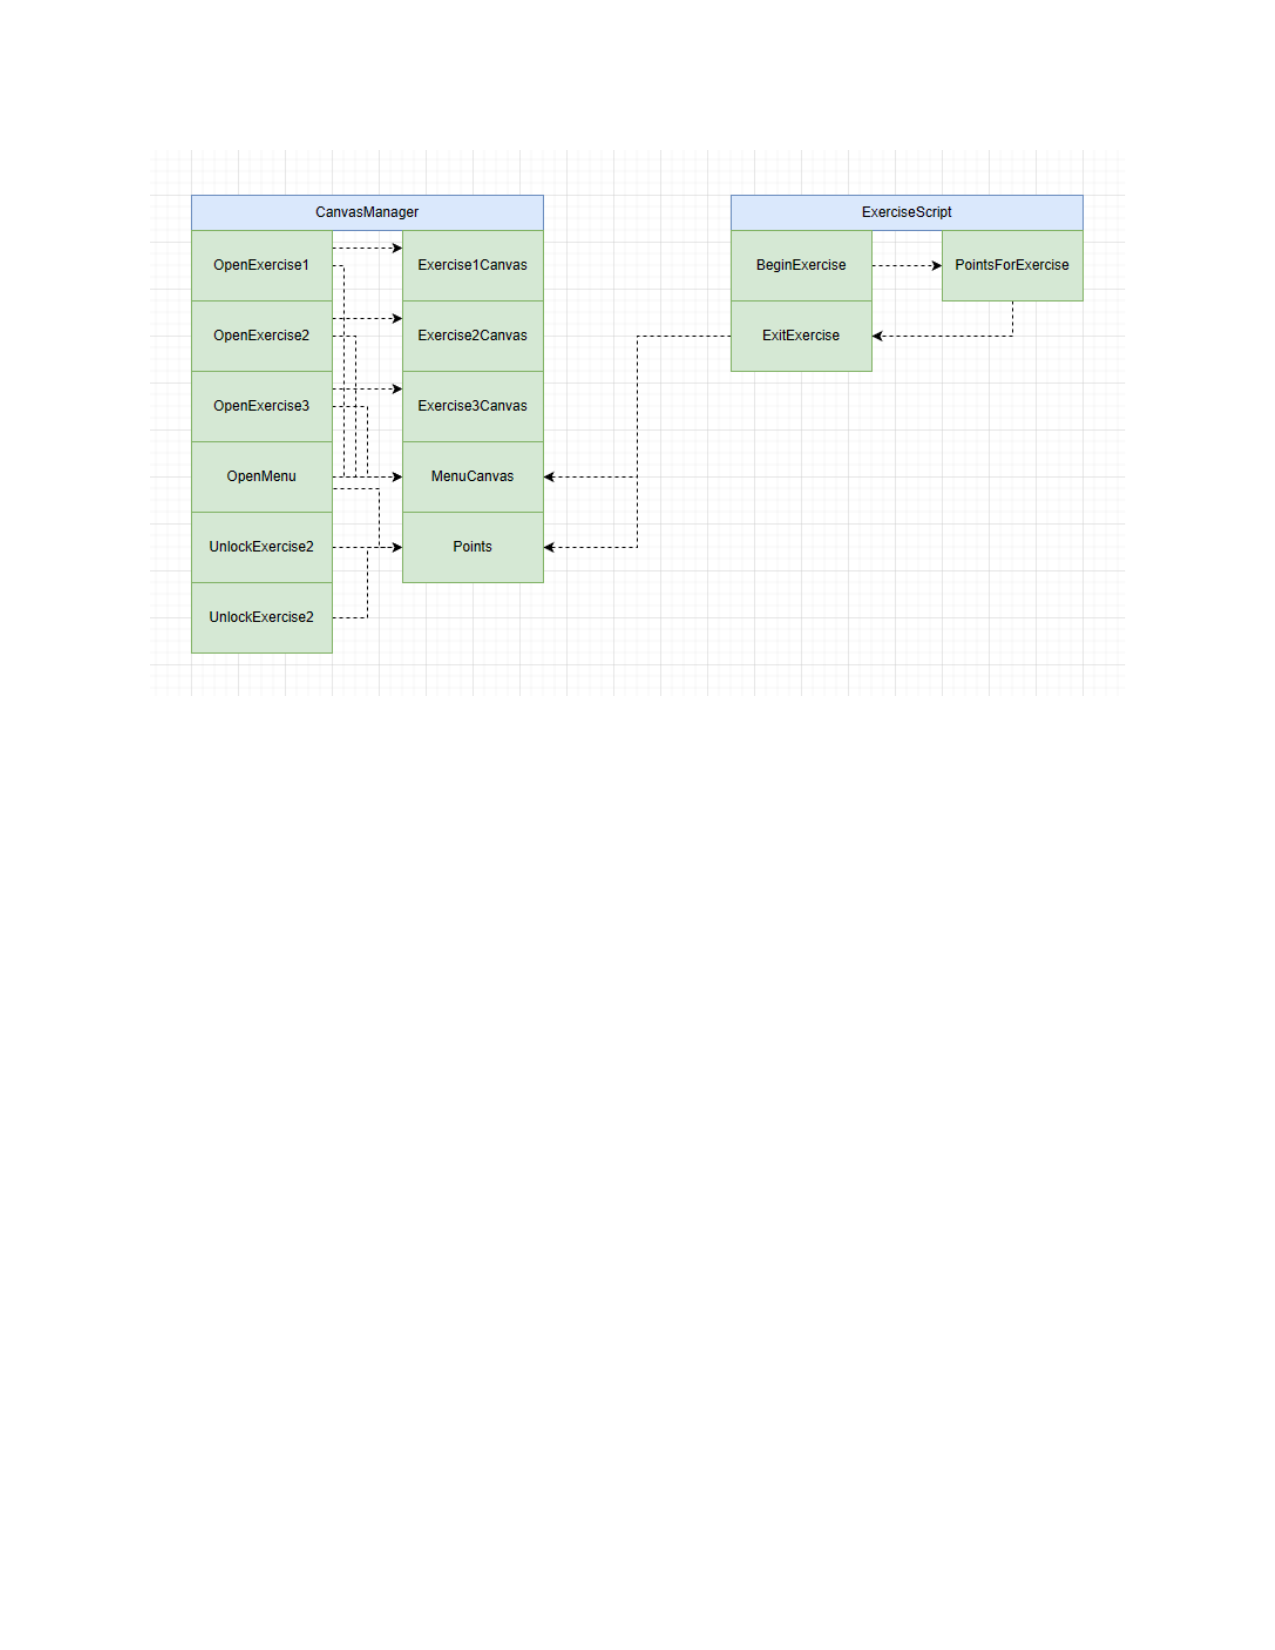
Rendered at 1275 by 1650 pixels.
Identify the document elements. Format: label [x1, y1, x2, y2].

picture [150, 150, 1125, 696]
